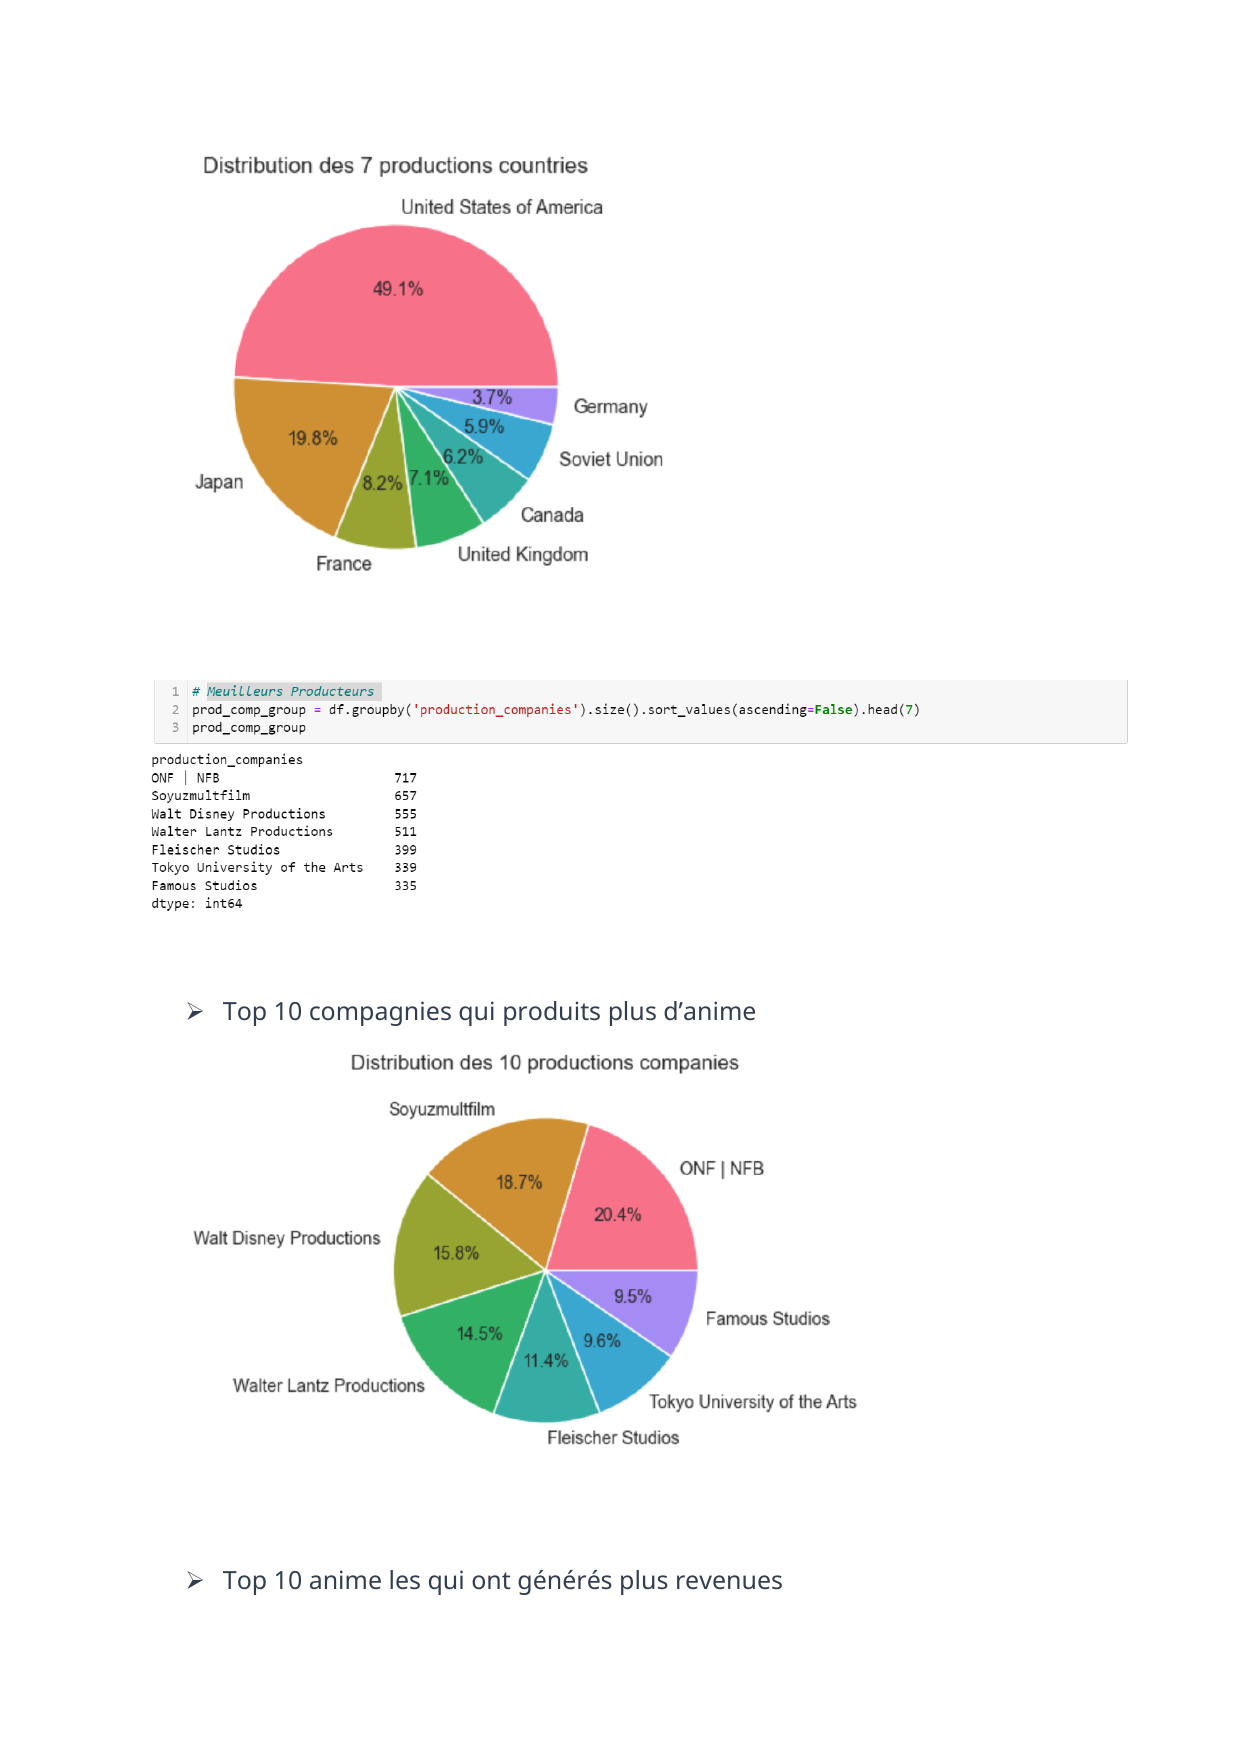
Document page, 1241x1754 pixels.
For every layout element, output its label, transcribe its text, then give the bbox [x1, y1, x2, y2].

list Top 10 compagnies qui produits plus d’anime [185, 993, 1093, 1027]
picture [147, 680, 1132, 916]
picture [147, 1046, 934, 1485]
list Top 10 anime les qui ont générés plus revenues [185, 1563, 1093, 1597]
picture [147, 147, 713, 603]
